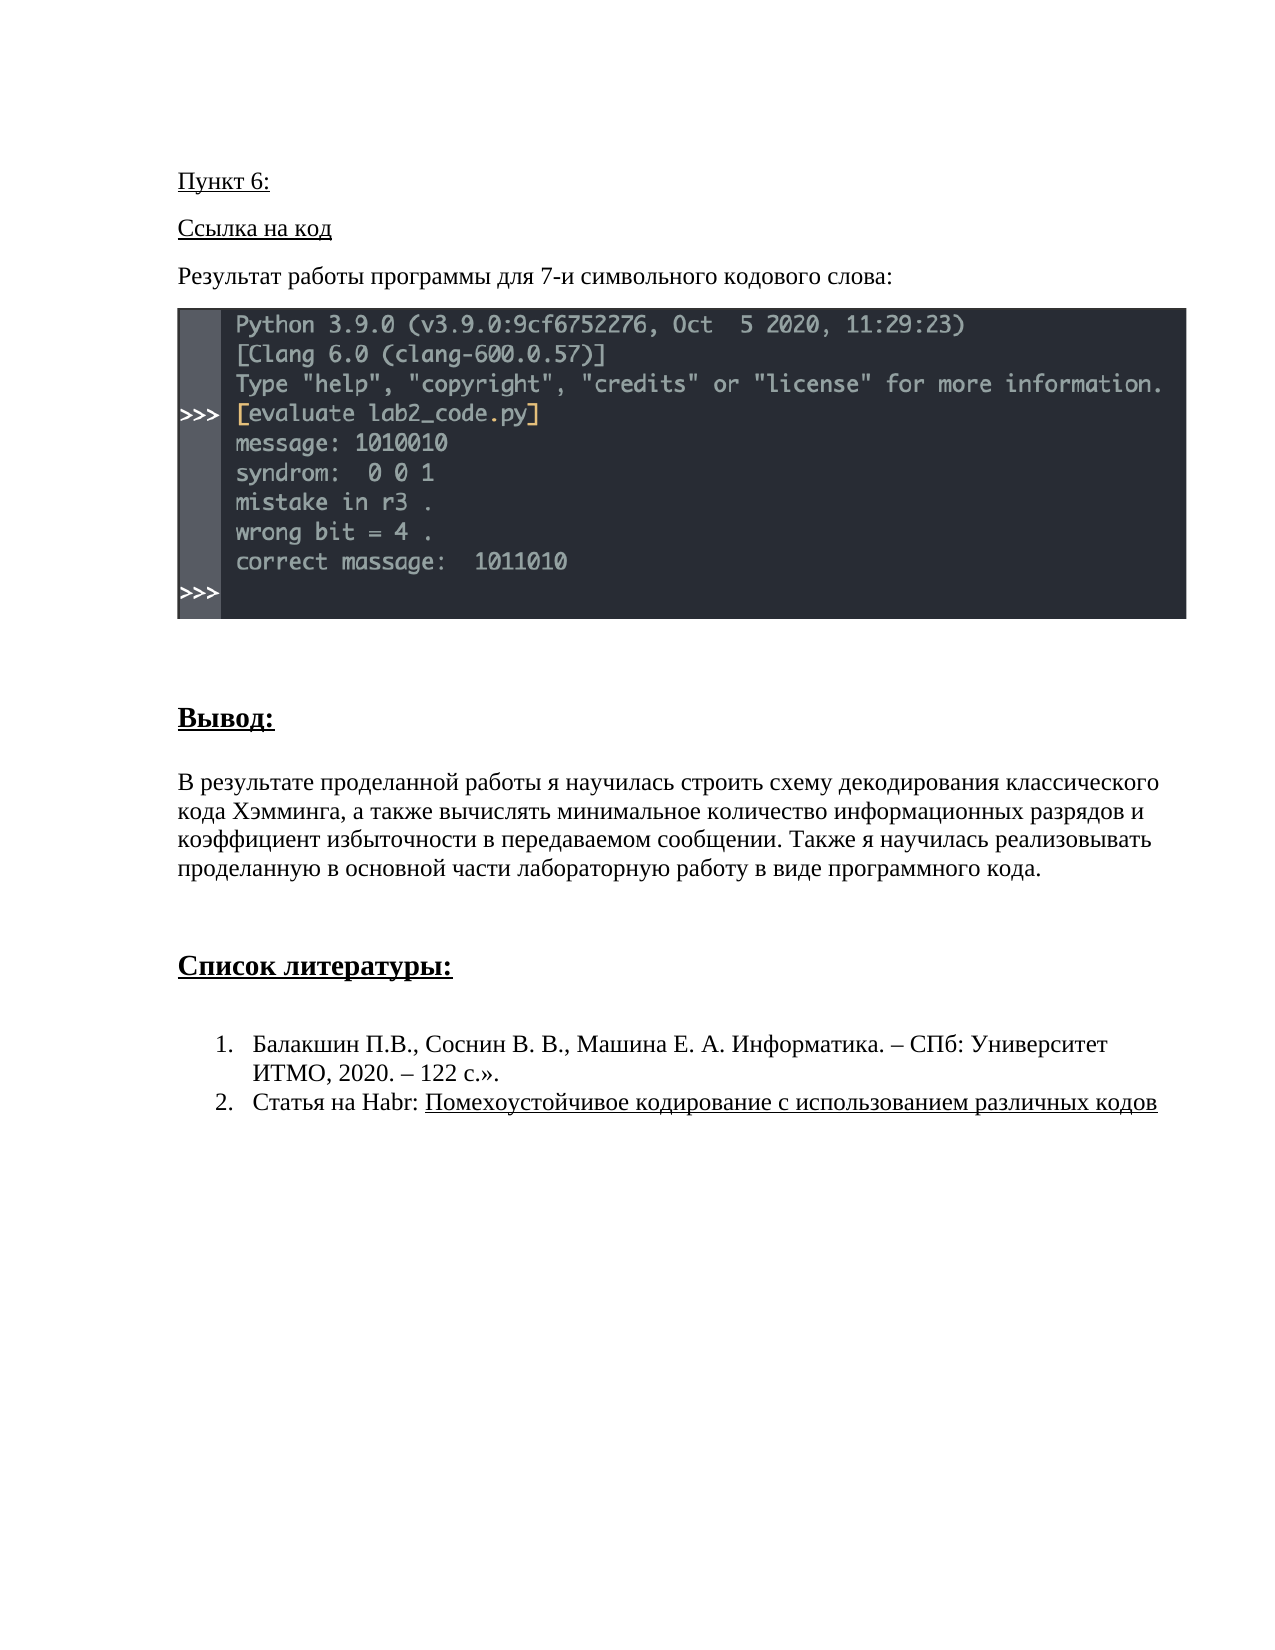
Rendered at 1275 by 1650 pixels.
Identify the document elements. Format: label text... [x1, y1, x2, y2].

text Ссылка на код [177, 213, 1186, 242]
subtitle Список литературы: [177, 948, 1186, 982]
list Статья на Habr: Помехоустойчивое кодирование с иcпользованием различных кодов [215, 1087, 1186, 1116]
subtitle Вывод: [177, 700, 1186, 733]
text В результате проделанной работы я научилась строить схему декодирования классического кода Хэмминга, а также вычислять минимальное количество информационных разрядов и коэффициент избыточности в передаваемом сообщении. Также я научилась реализовывать проделанную в основной части лабораторную работу в виде программного кода. [177, 767, 1186, 882]
list Балакшин П.В., Соснин В. В., Машина Е. А. Информатика. – СПб: Университет ИТМО, 2020. – 122 с.». [215, 1029, 1186, 1087]
text Пункт 6: [177, 166, 1186, 194]
picture [177, 308, 1187, 619]
text Результат работы программы для 7-и символьного кодового слова: [177, 261, 1186, 290]
